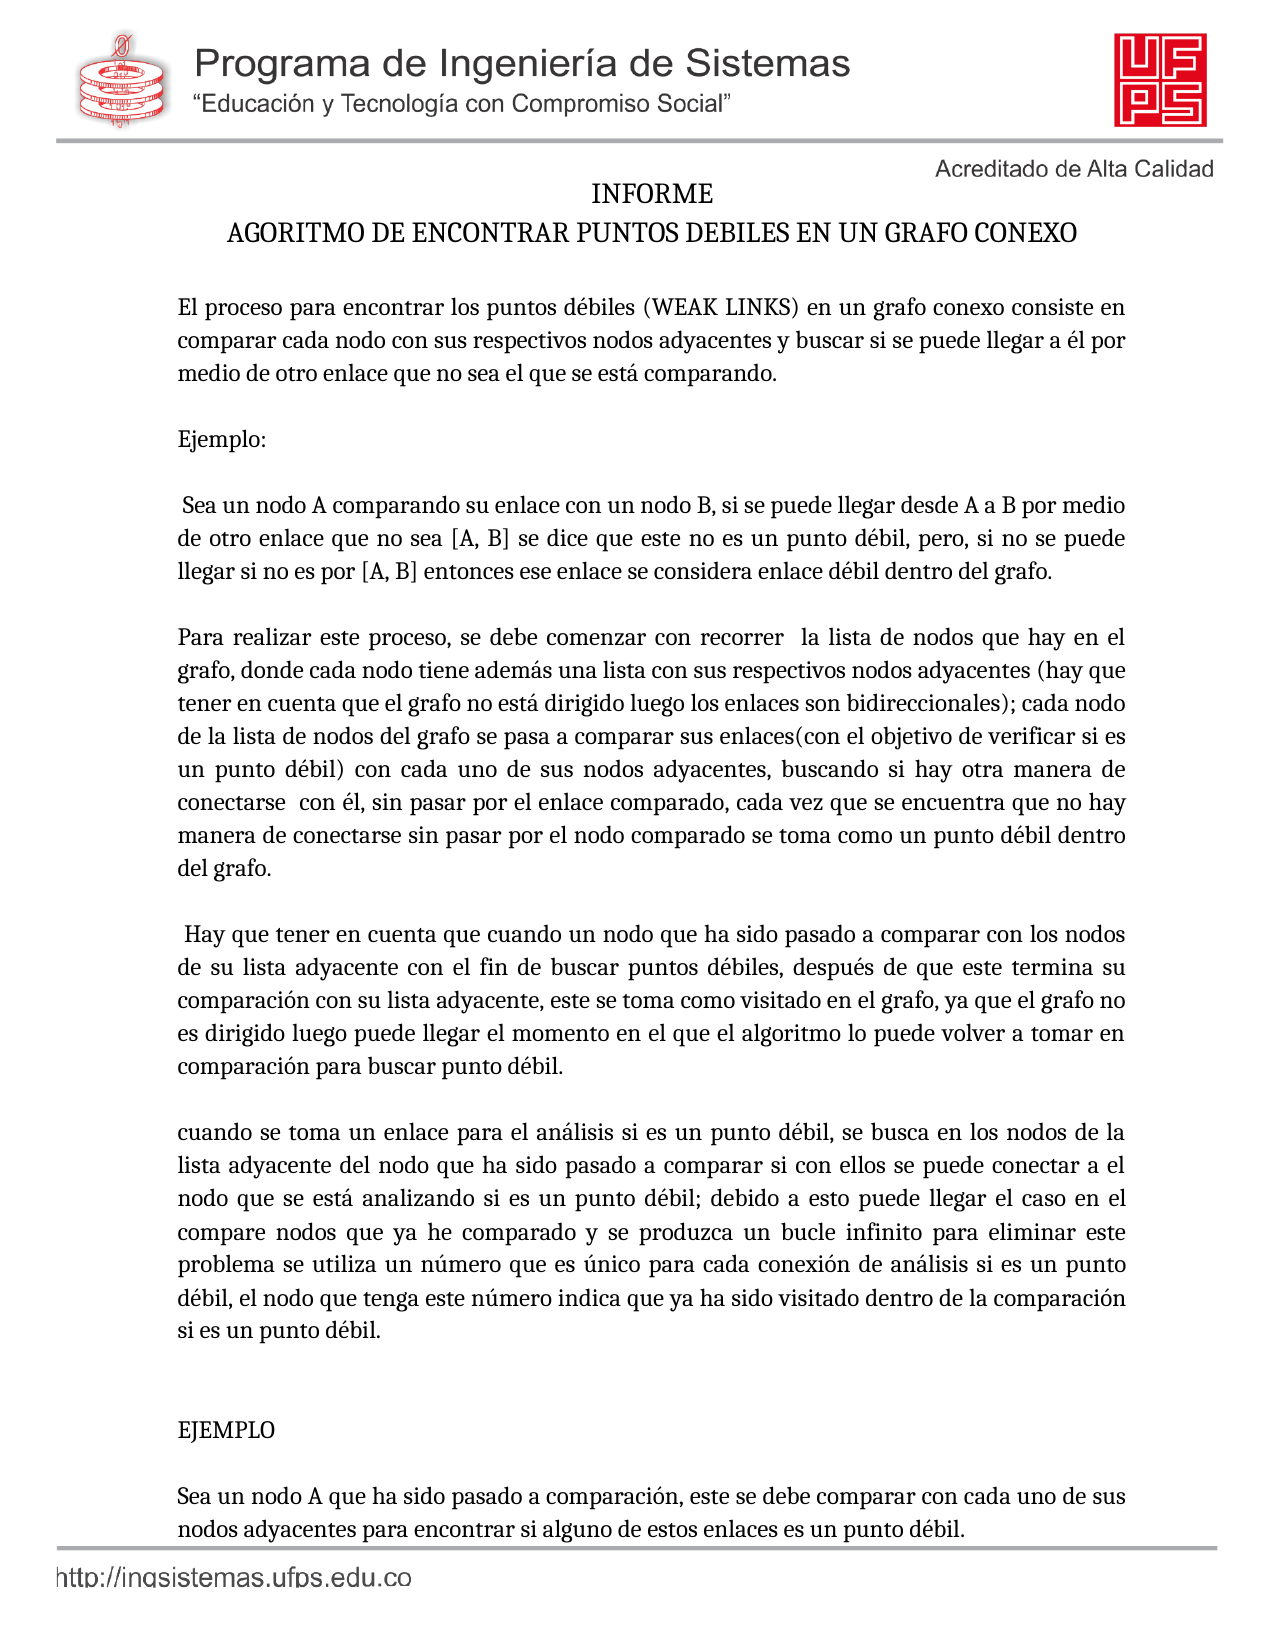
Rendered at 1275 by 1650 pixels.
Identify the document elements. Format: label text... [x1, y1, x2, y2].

text Hay que tener en cuenta que cuando un nodo que ha sido pasado a comparar con los nodos de su lista adyacente con el fin de buscar puntos débiles, después de que este termina su comparación con su lista adyacente, este se toma como visitado en el grafo, ya que el grafo no es dirigido luego puede llegar el momento en el que el algoritmo lo puede volver a tomar en comparación para buscar punto débil. [177, 920, 1127, 1081]
picture [55, 1546, 1217, 1588]
text INFORME [177, 177, 1127, 211]
text Ejemplo: [177, 425, 1127, 454]
text Para realizar este proceso, se debe comenzar con recorrer la lista de nodos que hay en el grafo, donde cada nodo tiene además una lista con sus respectivos nodos adyacentes (hay que tener en cuenta que el grafo no está dirigido luego los enlaces son bidireccionales); cada nodo de la lista de nodos del grafo se pasa a comparar sus enlaces(con el objetivo de verificar si es un punto débil) con cada uno de sus nodos adyacentes, buscando si hay otra manera de conectarse con él, sin pasar por el enlace comparado, cada vez que se encuentra que no hay manera de conectarse sin pasar por el nodo comparado se toma como un punto débil dentro del grafo. [177, 623, 1127, 883]
text Sea un nodo A comparando su enlace con un nodo B, si se puede llegar desde A a B por medio de otro enlace que no sea [A, B] se dice que este no es un punto débil, pero, si no se puede llegar si no es por [A, B] entonces ese enlace se considera enlace débil dentro del grafo. [177, 491, 1127, 586]
text EJEMPLO [177, 1416, 1127, 1444]
picture [56, 26, 1224, 177]
text cuando se toma un enlace para el análisis si es un punto débil, se busca en los nodos de la lista adyacente del nodo que ha sido pasado a comparar si con ellos se puede conectar a el nodo que se está analizando si es un punto débil; debido a esto puede llegar el caso en el compare nodos que ya he comparado y se produzca un bucle infinito para eliminar este problema se utiliza un número que es único para cada conexión de análisis si es un punto débil, el nodo que tenga este número indica que ya ha sido visitado dentro de la comparación si es un punto débil. [177, 1118, 1127, 1345]
text Sea un nodo A que ha sido pasado a comparación, este se debe comparar con cada uno de sus nodos adyacentes para encontrar si alguno de estos enlaces es un punto débil. [177, 1482, 1127, 1543]
text El proceso para encontrar los puntos débiles (WEAK LINKS) en un grafo conexo consiste en comparar cada nodo con sus respectivos nodos adyacentes y buscar si se puede llegar a él por medio de otro enlace que no sea el que se está comparando. [177, 293, 1127, 388]
text AGORITMO DE ENCONTRAR PUNTOS DEBILES EN UN GRAFO CONEXO [177, 216, 1127, 249]
